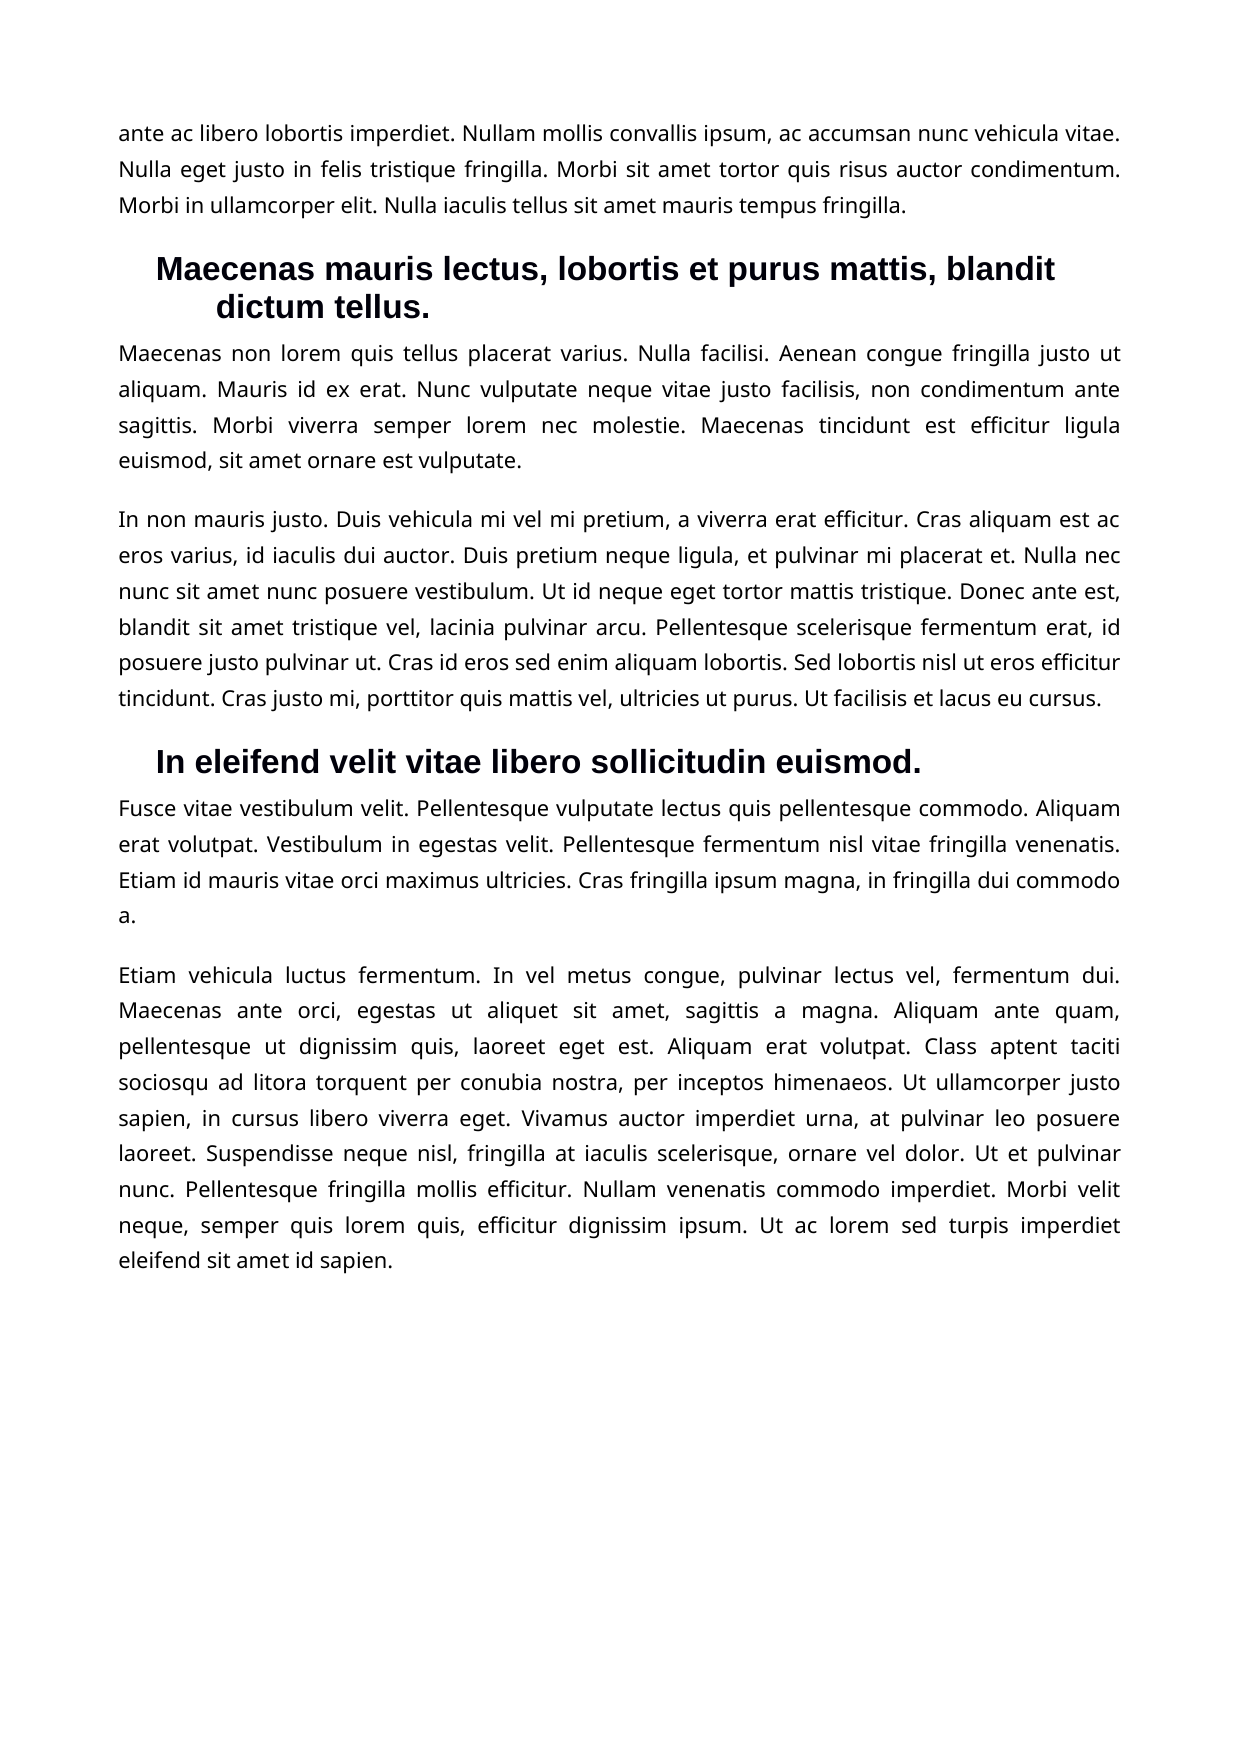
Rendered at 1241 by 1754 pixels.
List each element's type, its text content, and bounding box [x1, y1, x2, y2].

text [118, 118, 1122, 219]
text In non mauris justo. Duis vehicula mi vel mi pretium, a viverra erat efficitur. Cras aliquam est ac eros varius, id iaculis dui auctor. Duis pretium neque ligula, et pulvinar mi placerat et. Nulla nec nunc sit amet nunc posuere vestibulum. Ut id neque eget tortor mattis tristique. Donec ante est, blandit sit amet tristique vel, lacinia pulvinar arcu. Pellentesque scelerisque fermentum erat, id posuere justo pulvinar ut. Cras id eros sed enim aliquam lobortis. Sed lobortis nisl ut eros efficitur tincidunt. Cras justo mi, porttitor quis mattis vel, ultricies ut purus. Ut facilisis et lacus eu cursus. [118, 504, 1122, 713]
subtitle Maecenas mauris lectus, lobortis et purus mattis, blandit dictum tellus. [156, 249, 1122, 326]
text Fusce vitae vestibulum velit. Pellentesque vulputate lectus quis pellentesque commodo. Aliquam erat volutpat. Vestibulum in egestas velit. Pellentesque fermentum nisl vitae fringilla venenatis. Etiam id mauris vitae orci maximus ultricies. Cras fringilla ipsum magna, in fringilla dui commodo a. [118, 793, 1122, 930]
subtitle In eleifend velit vitae libero sollicitudin euismod. [156, 742, 1122, 781]
text Etiam vehicula luctus fermentum. In vel metus congue, pulvinar lectus vel, fermentum dui. Maecenas ante orci, egestas ut aliquet sit amet, sagittis a magna. Aliquam ante quam, pellentesque ut dignissim quis, laoreet eget est. Aliquam erat volutpat. Class aptent taciti sociosqu ad litora torquent per conubia nostra, per inceptos himenaeos. Ut ullamcorper justo sapien, in cursus libero viverra eget. Vivamus auctor imperdiet urna, at pulvinar leo posuere laoreet. Suspendisse neque nisl, fringilla at iaculis scelerisque, ornare vel dolor. Ut et pulvinar nunc. Pellentesque fringilla mollis efficitur. Nullam venenatis commodo imperdiet. Morbi velit neque, semper quis lorem quis, efficitur dignissim ipsum. Ut ac lorem sed turpis imperdiet eleifend sit amet id sapien. [118, 959, 1122, 1275]
text Maecenas non lorem quis tellus placerat varius. Nulla facilisi. Aenean congue fringilla justo ut aliquam. Mauris id ex erat. Nunc vulputate neque vitae justo facilisis, non condimentum ante sagittis. Morbi viverra semper lorem nec molestie. Maecenas tincidunt est efficitur ligula euismod, sit amet ornare est vulputate. [118, 338, 1122, 475]
